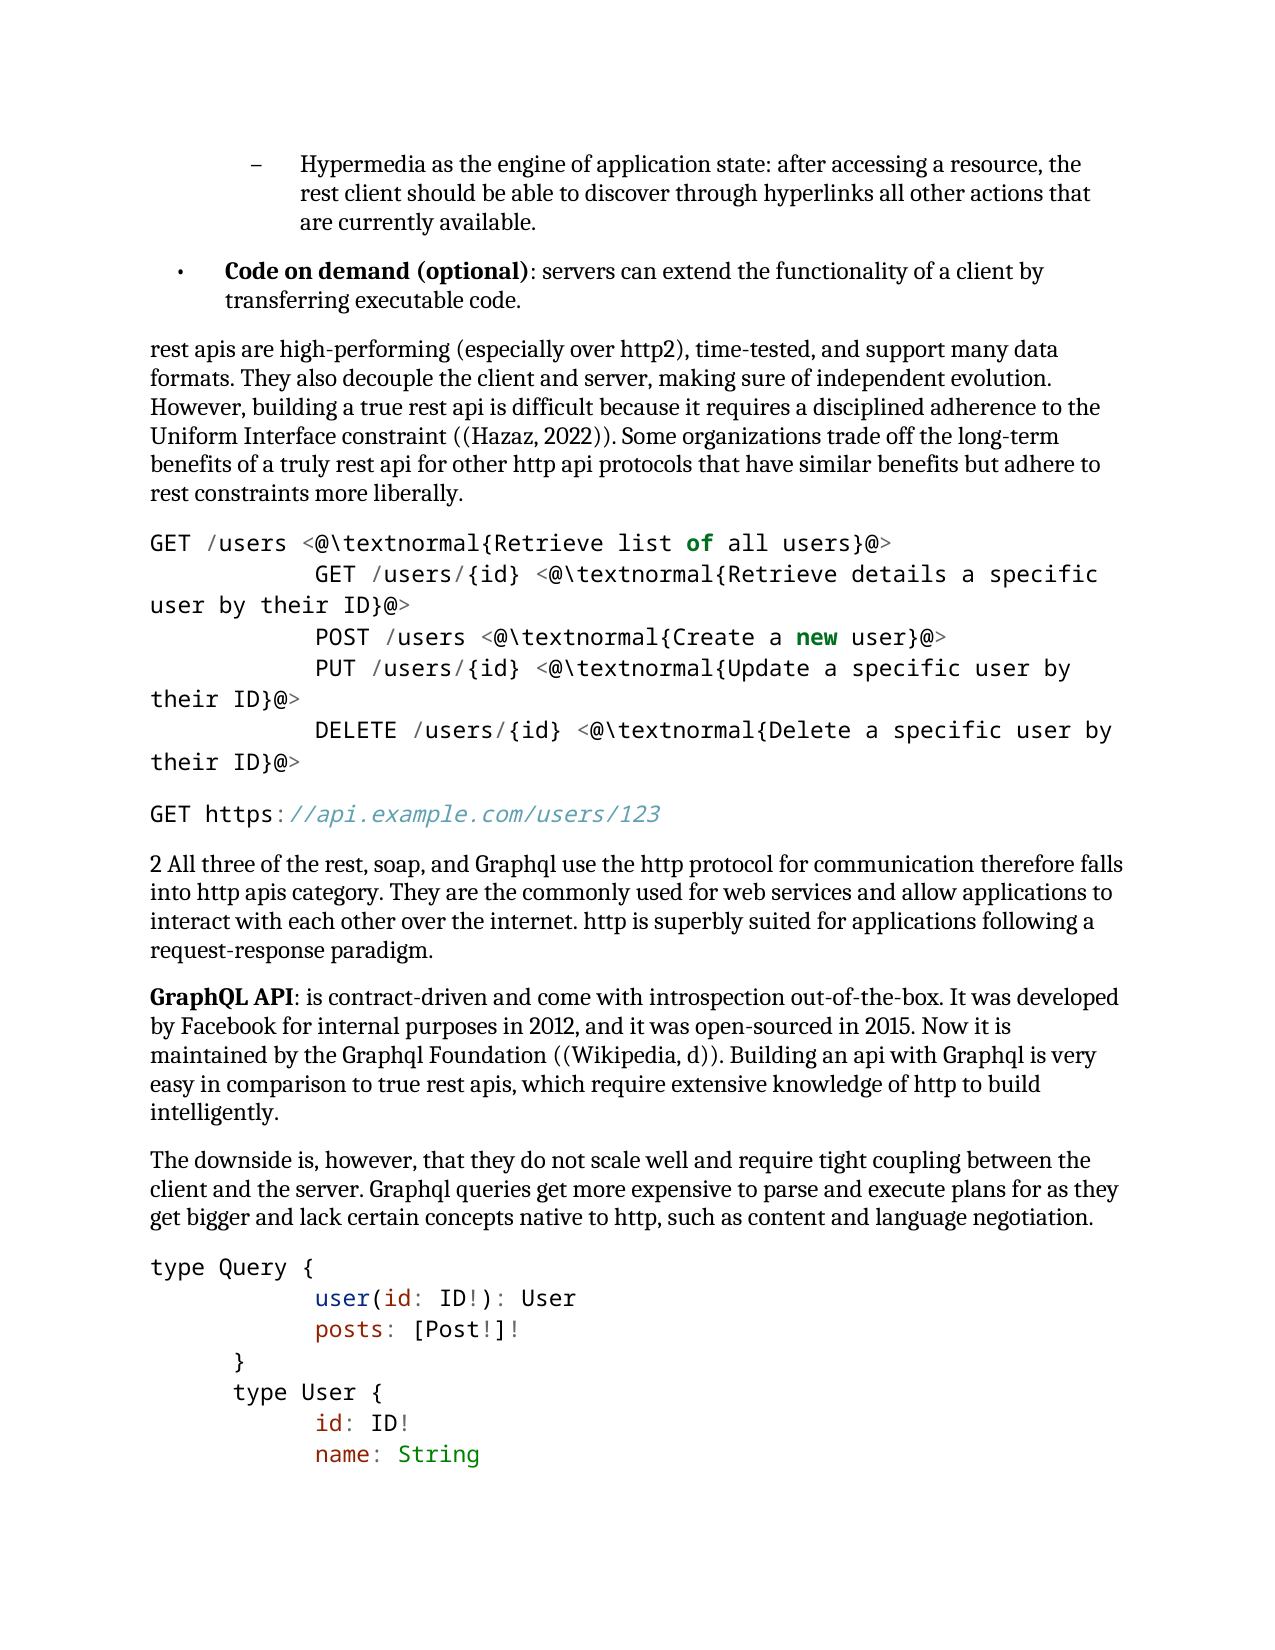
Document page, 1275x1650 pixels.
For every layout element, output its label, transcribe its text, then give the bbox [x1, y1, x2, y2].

list Hypermedia as the engine of application state: after accessing a resource, the rest client should be able to discover through hyperlinks all other actions that are currently available. [250, 150, 1125, 236]
text GraphQL API: is contract-driven and come with introspection out-of-the-box. It was developed by Facebook for internal purposes in 2012, and it was open-sourced in 2015. Now it is maintained by the Graphql Foundation ((Wikipedia, d)). Building an api with Graphql is very easy in comparison to true rest apis, which require extensive knowledge of http to build intelligently. [150, 983, 1125, 1127]
text rest apis are high-performing (especially over http2), time-tested, and support many data formats. They also decouple the client and server, making sure of independent evolution. However, building a true rest api is difficult because it requires a disciplined adherence to the Uniform Interface constraint ((Hazaz, 2022)). Some organizations trade off the long-term benefits of a truly rest api for other http api protocols that have similar benefits but adhere to rest constraints more liberally. [150, 335, 1125, 508]
list Code on demand (optional): servers can extend the functionality of a client by transferring executable code. [175, 257, 1125, 314]
text GET /users <@\textnormal{Retrieve list of all users}@> GET /users/{id} <@\textnormal{Retrieve details a specific user by their ID}@> POST /users <@\textnormal{Create a new user}@> PUT /users/{id} <@\textnormal{Update a specific user by their ID}@> DELETE /users/{id} <@\textnormal{Delete a specific user by their ID}@> [150, 527, 1125, 777]
text 2 All three of the rest, soap, and Graphql use the http protocol for communication therefore falls into http apis category. They are the commonly used for web services and allow applications to interact with each other over the internet. http is superbly suited for applications following a request-response paradigm. [150, 849, 1125, 964]
text The downside is, however, that they do not scale well and require tight coupling between the client and the server. Graphql queries get more expensive to parse and execute plans for as they get bigger and lack certain concepts native to http, such as content and language negotiation. [150, 1146, 1125, 1232]
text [150, 1251, 1125, 1469]
text GET https://api.example.com/users/123 [150, 797, 1125, 829]
